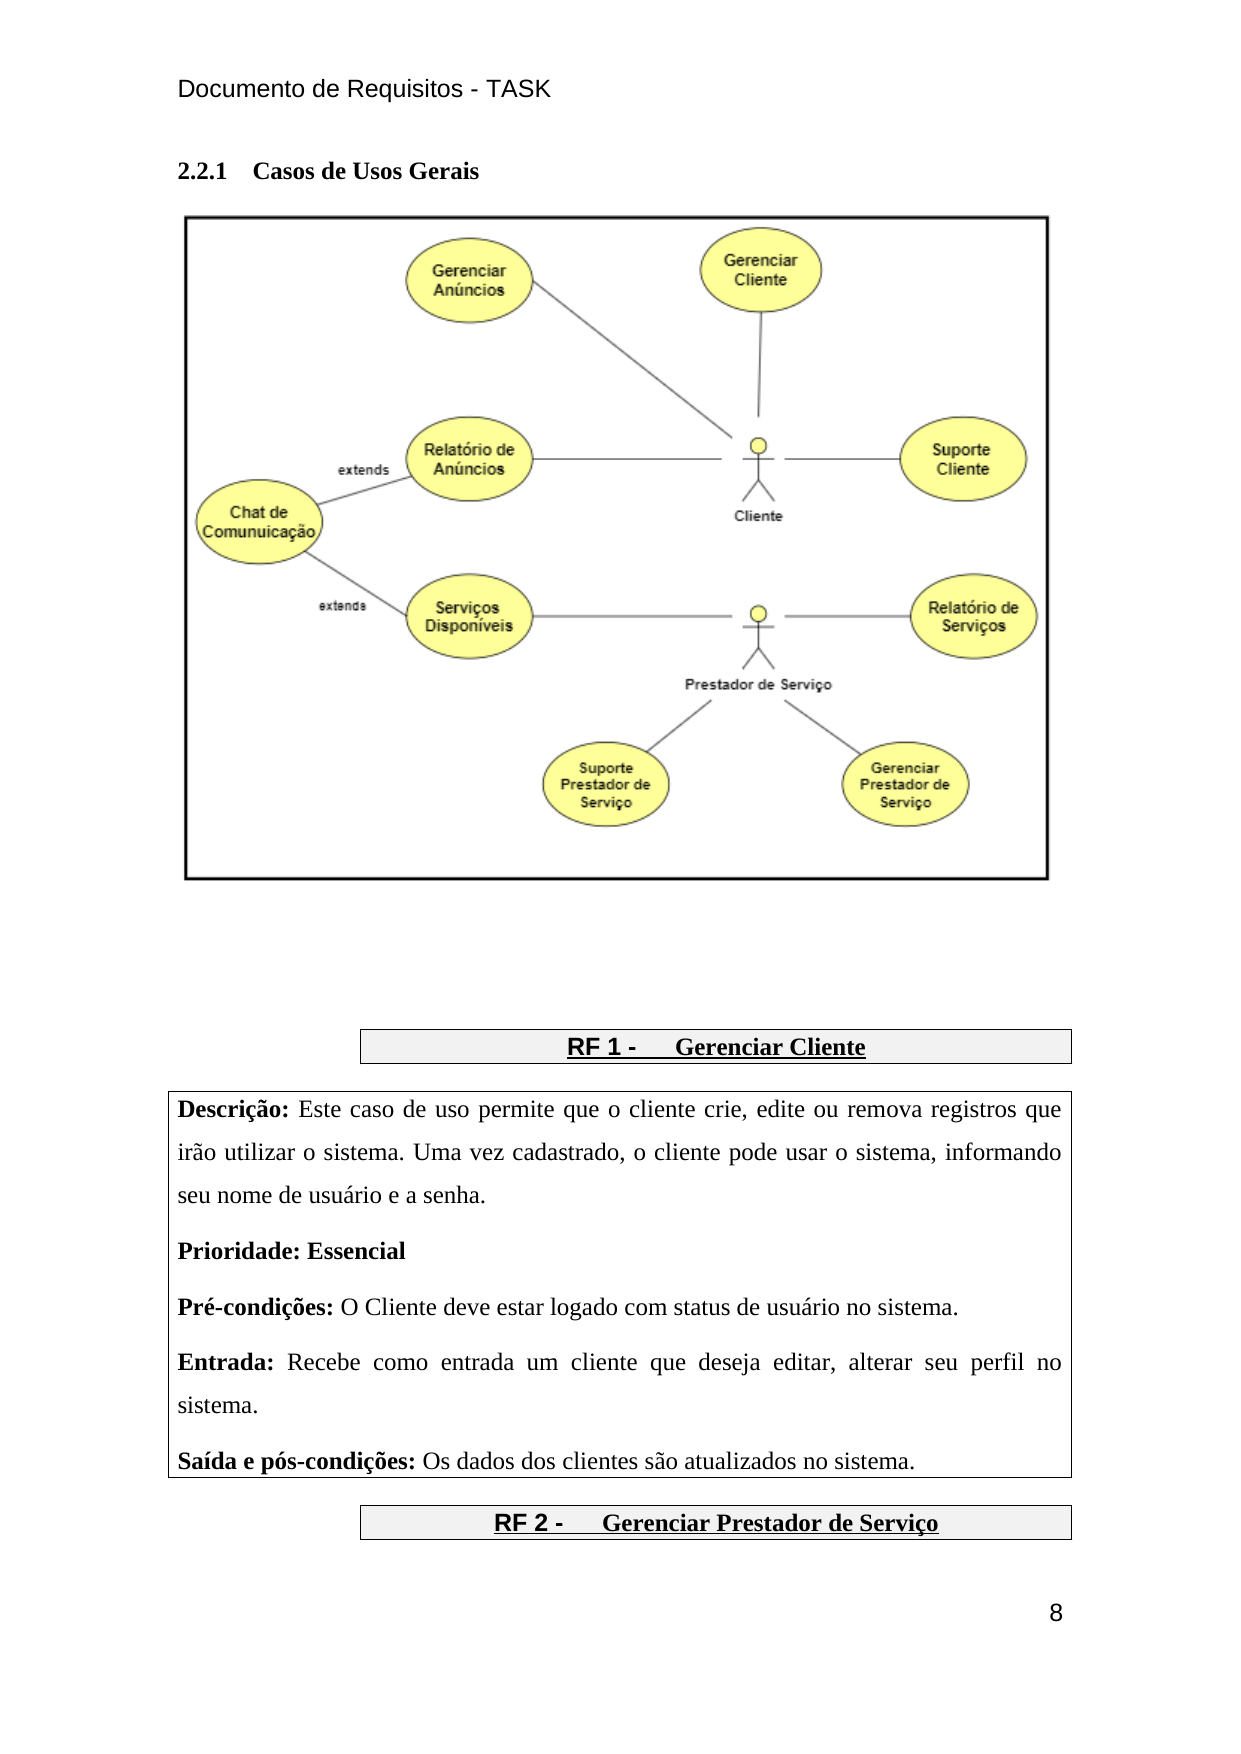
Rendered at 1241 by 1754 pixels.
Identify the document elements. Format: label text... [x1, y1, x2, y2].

list Gerenciar Cliente [361, 1030, 1071, 1063]
text Pré-condições: O Cliente deve estar logado com status de usuário no sistema. [169, 1289, 1071, 1321]
subtitle Casos de Usos Gerais [177, 156, 1063, 185]
text Prioridade: Essencial [169, 1233, 1071, 1265]
list Gerenciar Prestador de Serviço [361, 1506, 1071, 1539]
text Saída e pós-condições: Os dados dos clientes são atualizados no sistema. [169, 1443, 1071, 1477]
text Entrada: Recebe como entrada um cliente que deseja editar, alterar seu perfil no sistema. [169, 1344, 1071, 1419]
text Descrição: Este caso de uso permite que o cliente crie, edite ou remova registros que irão utilizar o sistema. Uma vez cadastrado, o cliente pode usar o sistema, informando seu nome de usuário e a senha. [169, 1092, 1071, 1209]
picture [177, 211, 1063, 891]
